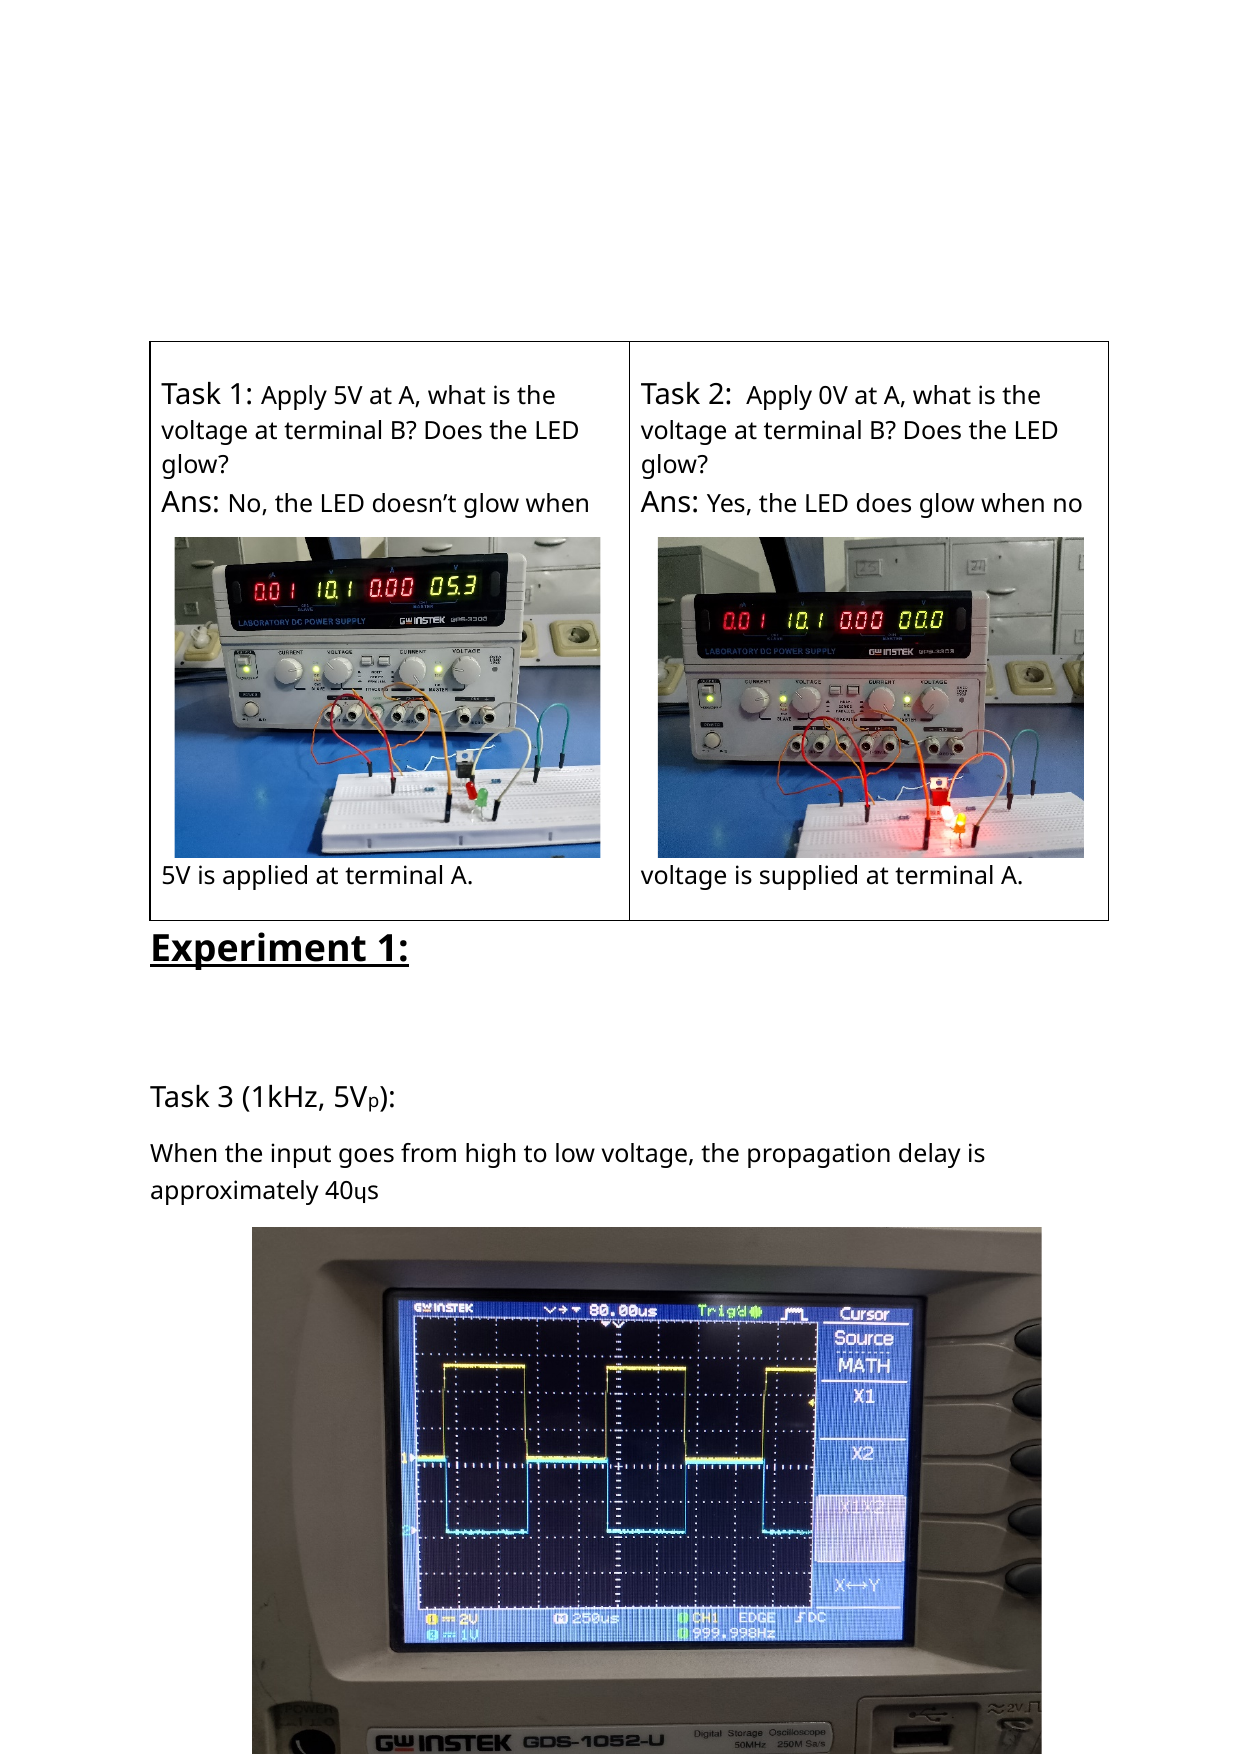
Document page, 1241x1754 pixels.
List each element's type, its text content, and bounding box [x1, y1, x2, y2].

picture [174, 537, 601, 858]
table_header Task 1: Apply 5V at A, what is the voltage at terminal B? Does the LED glow? Ans: No, the LED doesn’t glow when 5V is applied at terminal A. [151, 342, 629, 920]
picture [252, 1227, 1042, 1754]
text When the input goes from high to low voltage, the propagation delay is approximately 40ɥs [150, 1136, 1090, 1207]
picture [657, 537, 1084, 858]
table_header Task 2: Apply 0V at A, what is the voltage at terminal B? Does the LED glow? Ans: Yes, the LED does glow when no voltage is supplied at terminal A. [630, 342, 1108, 920]
text Experiment 1: [150, 921, 1090, 1057]
text Task 3 (1kHz, 5Vp): [150, 1076, 1090, 1116]
